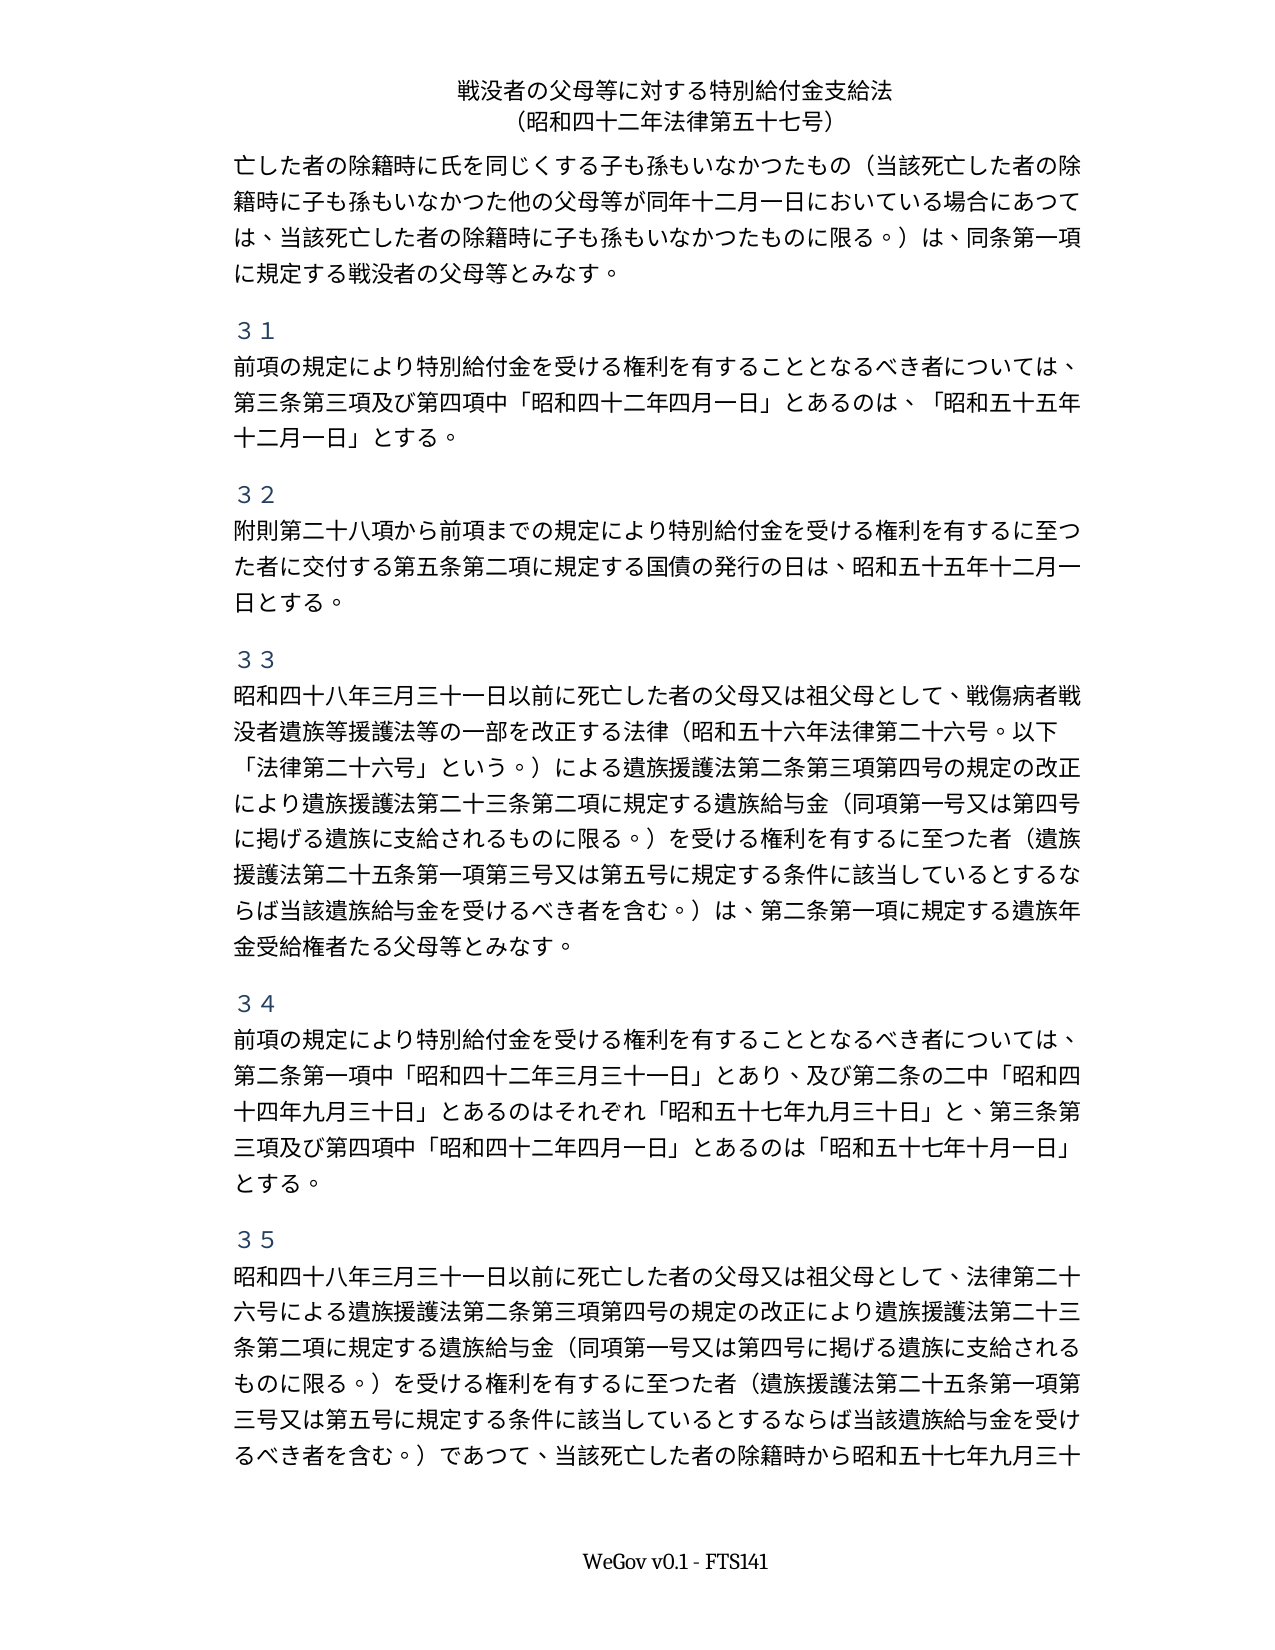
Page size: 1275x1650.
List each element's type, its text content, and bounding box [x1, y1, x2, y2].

text 附則第二十八項から前項までの規定により特別給付金を受ける権利を有するに至つた者に交付する第五条第二項に規定する国債の発行の日は、昭和五十五年十二月一日とする。 [233, 515, 1087, 618]
text 前項の規定により特別給付金を受ける権利を有することとなるべき者については、第三条第三項及び第四項中「昭和四十二年四月一日」とあるのは、「昭和五十五年十二月一日」とする。 [233, 351, 1087, 454]
subtitle ３３ [233, 644, 1087, 675]
text 前項の規定により特別給付金を受ける権利を有することとなるべき者については、第二条第一項中「昭和四十二年三月三十一日」とあり、及び第二条の二中「昭和四十四年九月三十日」とあるのはそれぞれ「昭和五十七年九月三十日」と、第三条第三項及び第四項中「昭和四十二年四月一日」とあるのは「昭和五十七年十月一日」とする。 [233, 1024, 1087, 1199]
subtitle ３２ [233, 479, 1087, 510]
subtitle ３１ [233, 314, 1087, 346]
subtitle ３４ [233, 988, 1087, 1019]
text 昭和四十八年三月三十一日以前に死亡した者の父母又は祖父母として、戦傷病者戦没者遺族等援護法等の一部を改正する法律（昭和五十六年法律第二十六号。以下「法律第二十六号」という。）による遺族援護法第二条第三項第四号の規定の改正により遺族援護法第二十三条第二項に規定する遺族給与金（同項第一号又は第四号に掲げる遺族に支給されるものに限る。）を受ける権利を有するに至つた者（遺族援護法第二十五条第一項第三号又は第五号に規定する条件に該当しているとするならば当該遺族給与金を受けるべき者を含む。）は、第二条第一項に規定する遺族年金受給権者たる父母等とみなす。 [233, 680, 1087, 962]
subtitle ３５ [233, 1224, 1087, 1256]
